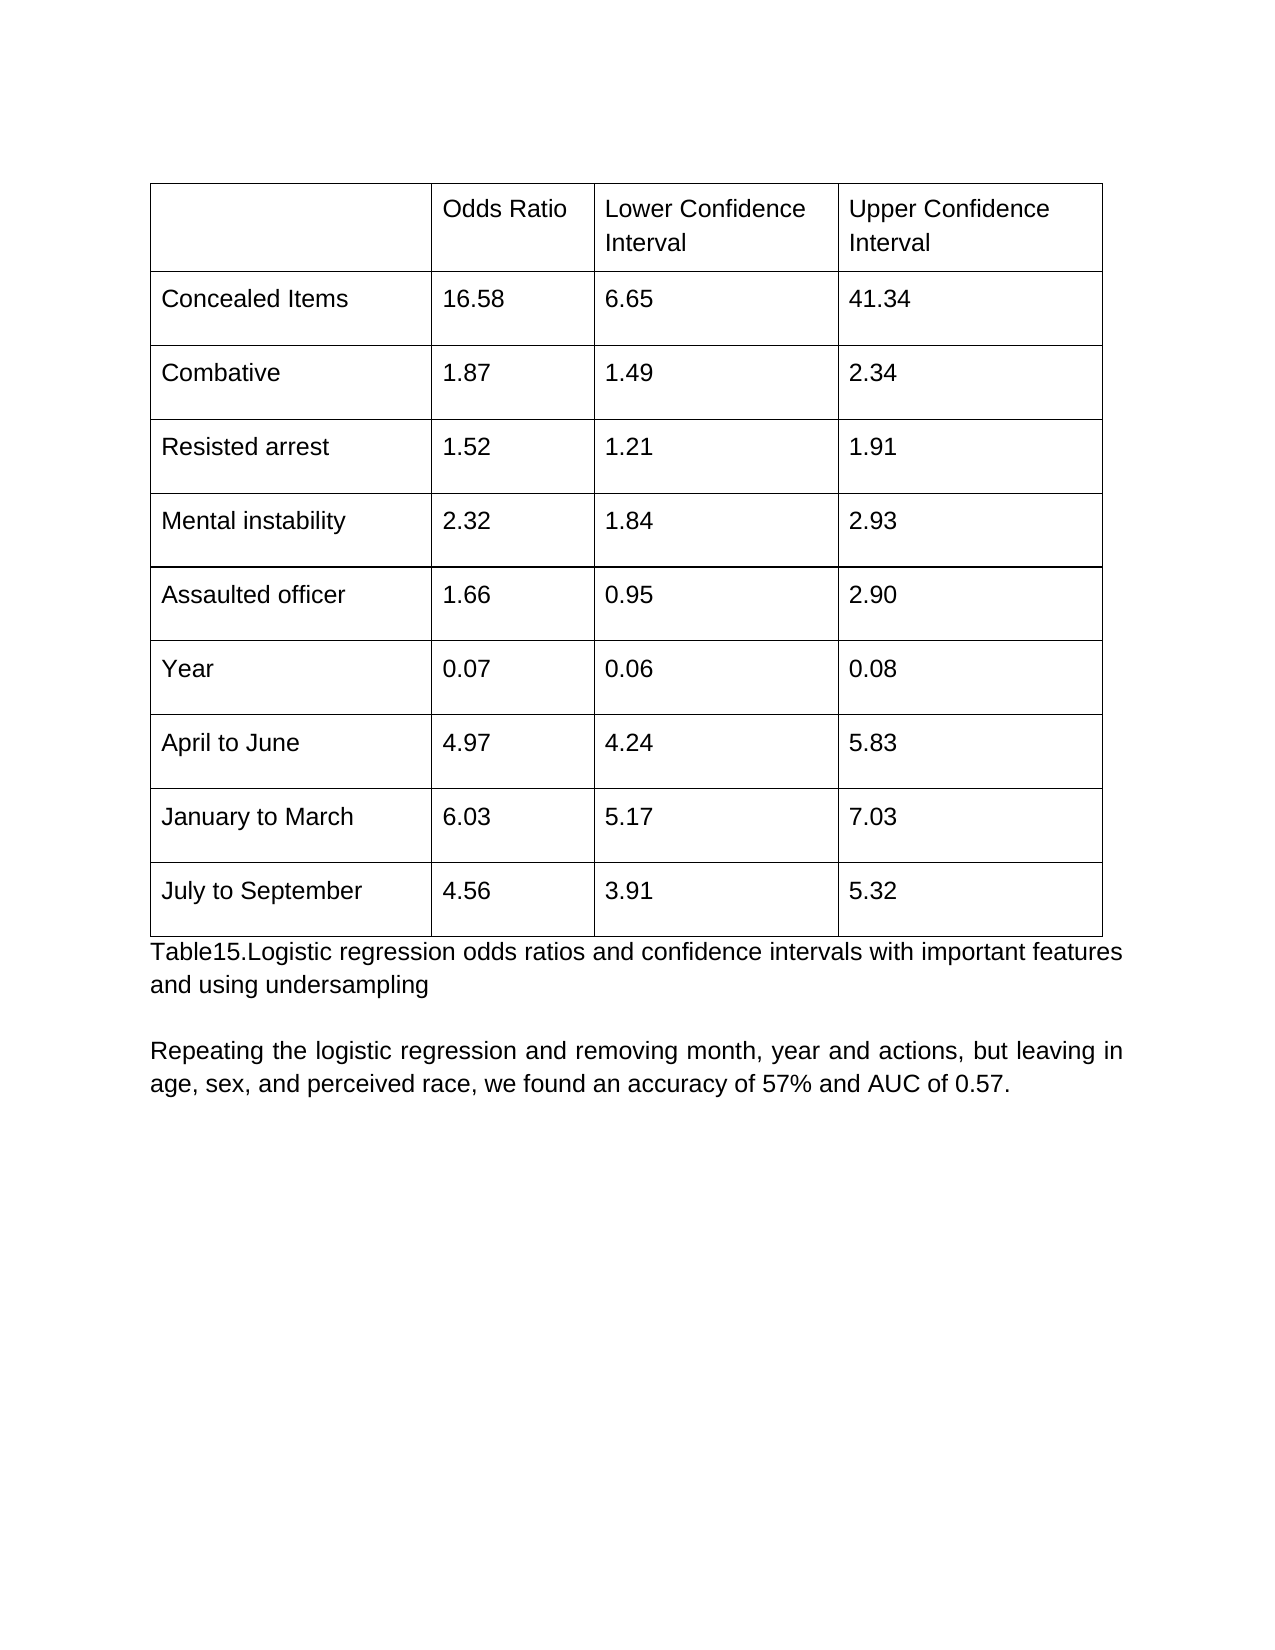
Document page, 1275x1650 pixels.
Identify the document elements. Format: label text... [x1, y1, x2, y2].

table_cell 2.32 [432, 494, 594, 566]
text Table15.Logistic regression odds ratios and confidence intervals with important features and using undersampling [150, 937, 1125, 999]
table_cell 1.49 [595, 346, 838, 418]
table_cell 0.95 [595, 568, 838, 640]
table_header Lower Confidence Interval [595, 184, 838, 271]
table_cell 1.91 [839, 420, 1102, 492]
table_cell 1.52 [432, 420, 594, 492]
table_cell 2.34 [839, 346, 1102, 418]
text Repeating the logistic regression and removing month, year and actions, but leaving in age, sex, and perceived race, we found an accuracy of 57% and AUC of 0.57. [150, 1036, 1125, 1098]
table_header Odds Ratio [432, 184, 594, 271]
table_cell Year [151, 641, 431, 714]
table_cell 16.58 [432, 272, 594, 344]
table_cell 5.17 [595, 789, 838, 862]
table_cell January to March [151, 789, 431, 862]
table_cell 0.06 [595, 641, 838, 714]
table_cell April to June [151, 715, 431, 788]
table_cell 6.65 [595, 272, 838, 344]
table_cell 2.93 [839, 494, 1102, 566]
table_cell 4.97 [432, 715, 594, 788]
table_cell Combative [151, 346, 431, 418]
table_cell 41.34 [839, 272, 1102, 344]
table_cell 1.87 [432, 346, 594, 418]
table_cell 3.91 [595, 863, 838, 936]
table_cell Assaulted officer [151, 568, 431, 640]
table_cell Mental instability [151, 494, 431, 566]
table_cell 1.21 [595, 420, 838, 492]
table_cell Resisted arrest [151, 420, 431, 492]
table_cell 7.03 [839, 789, 1102, 862]
table_cell 6.03 [432, 789, 594, 862]
table_cell 4.56 [432, 863, 594, 936]
table_cell 1.66 [432, 568, 594, 640]
table_cell 0.08 [839, 641, 1102, 714]
table_cell Concealed Items [151, 272, 431, 344]
table_cell 1.84 [595, 494, 838, 566]
table_cell 4.24 [595, 715, 838, 788]
table_cell 2.90 [839, 568, 1102, 640]
table_cell July to September [151, 863, 431, 936]
table_cell 0.07 [432, 641, 594, 714]
table_cell 5.83 [839, 715, 1102, 788]
table_header Upper Confidence Interval [839, 184, 1102, 271]
table_header [151, 184, 431, 271]
table_cell 5.32 [839, 863, 1102, 936]
